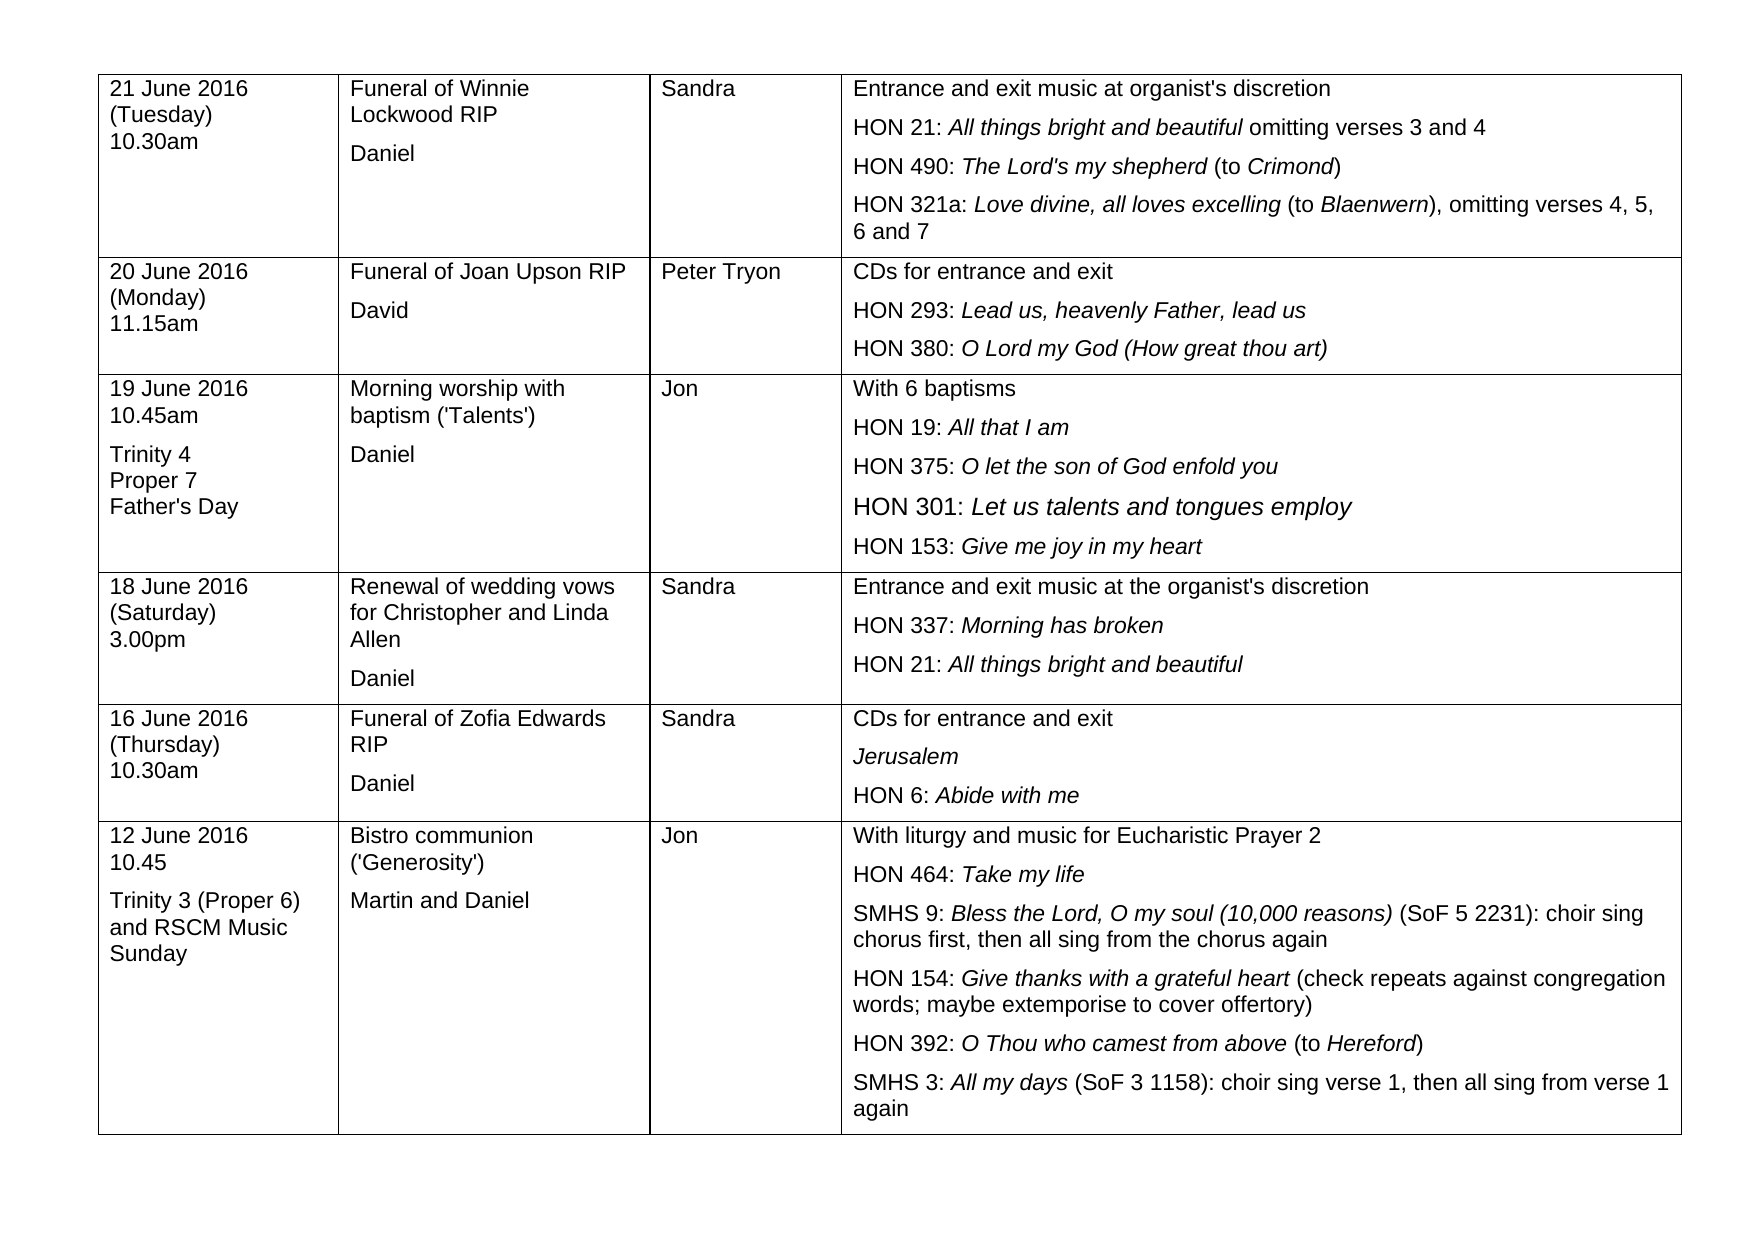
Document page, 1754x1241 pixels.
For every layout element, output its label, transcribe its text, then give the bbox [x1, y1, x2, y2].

table_cell Entrance and exit music at the organist's discretion HON 337: Morning has broken HON 21: All things bright and beautiful [842, 573, 1681, 703]
table_cell 20 June 2016 (Monday) 11.15am [99, 258, 338, 374]
table_cell Entrance and exit music at organist's discretion HON 21: All things bright and beautiful omitting verses 3 and 4 HON 490: The Lord's my shepherd (to Crimond) HON 321a: Love divine, all loves excelling (to Blaenwern), omitting verses 4, 5, 6 and 7 [842, 75, 1681, 257]
table_cell Sandra [651, 705, 841, 821]
table_cell Jon [651, 375, 841, 572]
table_cell Funeral of Joan Upson RIP David [339, 258, 649, 374]
table_cell Sandra [651, 75, 841, 257]
table_cell 16 June 2016 (Thursday) 10.30am [99, 705, 338, 821]
table_cell 18 June 2016 (Saturday) 3.00pm [99, 573, 338, 703]
table_cell Funeral of Winnie Lockwood RIP Daniel [339, 75, 649, 257]
table_cell CDs for entrance and exit HON 293: Lead us, heavenly Father, lead us HON 380: O Lord my God (How great thou art) [842, 258, 1681, 374]
table_cell Morning worship with baptism ('Talents') Daniel [339, 375, 649, 572]
table_cell Peter Tryon [651, 258, 841, 374]
table_cell Jon [651, 822, 841, 1134]
table_cell CDs for entrance and exit Jerusalem HON 6: Abide with me [842, 705, 1681, 821]
table_cell With 6 baptisms HON 19: All that I am HON 375: O let the son of God enfold you HON 301: Let us talents and tongues employ HON 153: Give me joy in my heart [842, 375, 1681, 572]
table_cell With liturgy and music for Eucharistic Prayer 2 HON 464: Take my life SMHS 9: Bless the Lord, O my soul (10,000 reasons) (SoF 5 2231): choir sing chorus first, then all sing from the chorus again HON 154: Give thanks with a grateful heart (check repeats against congregation words; maybe extemporise to cover offertory) HON 392: O Thou who camest from above (to Hereford) SMHS 3: All my days (SoF 3 1158): choir sing verse 1, then all sing from verse 1 again [842, 822, 1681, 1134]
table_cell 21 June 2016 (Tuesday) 10.30am [99, 75, 338, 257]
table_cell 12 June 2016 10.45 Trinity 3 (Proper 6) and RSCM Music Sunday [99, 822, 338, 1134]
table_cell Bistro communion ('Generosity') Martin and Daniel [339, 822, 649, 1134]
table_cell Renewal of wedding vows for Christopher and Linda Allen Daniel [339, 573, 649, 703]
table_cell 19 June 2016 10.45am Trinity 4 Proper 7 Father's Day [99, 375, 338, 572]
table_cell Sandra [651, 573, 841, 703]
table_cell Funeral of Zofia Edwards RIP Daniel [339, 705, 649, 821]
